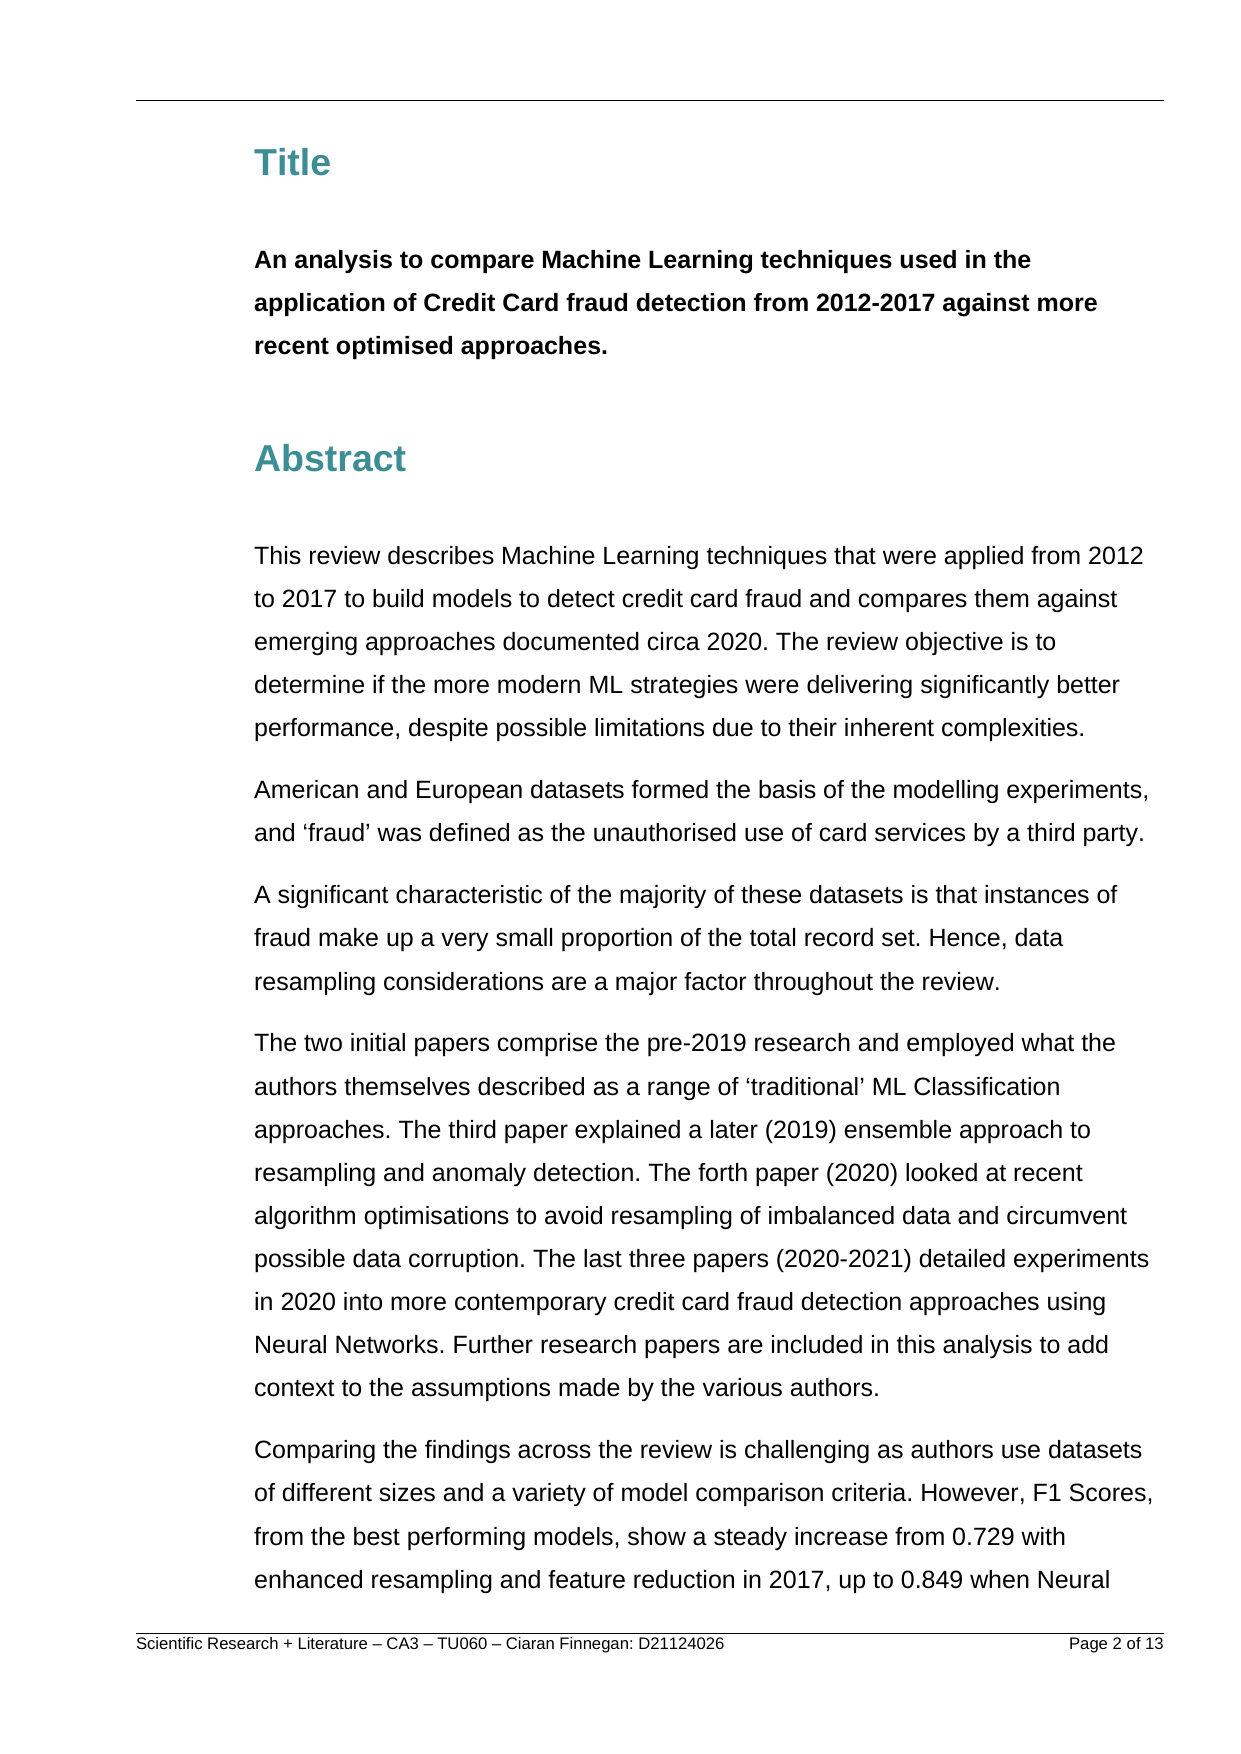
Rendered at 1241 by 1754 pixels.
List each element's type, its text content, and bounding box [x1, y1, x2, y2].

text The two initial papers comprise the pre-2019 research and employed what the authors themselves described as a range of ‘traditional’ ML Classification approaches. The third paper explained a later (2019) ensemble approach to resampling and anomaly detection. The forth paper (2020) looked at recent algorithm optimisations to avoid resampling of imbalanced data and circumvent possible data corruption. The last three papers (2020-2021) detailed experiments in 2020 into more contemporary credit card fraud detection approaches using Neural Networks. Further research papers are included in this analysis to add context to the assumptions made by the various authors. [254, 1028, 1163, 1402]
text An analysis to compare Machine Learning techniques used in the application of Credit Card fraud detection from 2012-2017 against more recent optimised approaches. [254, 245, 1163, 360]
text Title [254, 140, 1163, 183]
text Abstract [254, 436, 1163, 479]
text This review describes Machine Learning techniques that were applied from 2012 to 2017 to build models to detect credit card fraud and compares them against emerging approaches documented circa 2020. The review objective is to determine if the more modern ML strategies were delivering significantly better performance, despite possible limitations due to their inherent complexities. [254, 541, 1163, 742]
text American and European datasets formed the basis of the modelling experiments, and ‘fraud’ was defined as the unauthorised use of card services by a third party. [254, 775, 1163, 847]
text A significant characteristic of the majority of these datasets is that instances of fraud make up a very small proportion of the total record set. Hence, data resampling considerations are a major factor throughout the review. [254, 880, 1163, 995]
